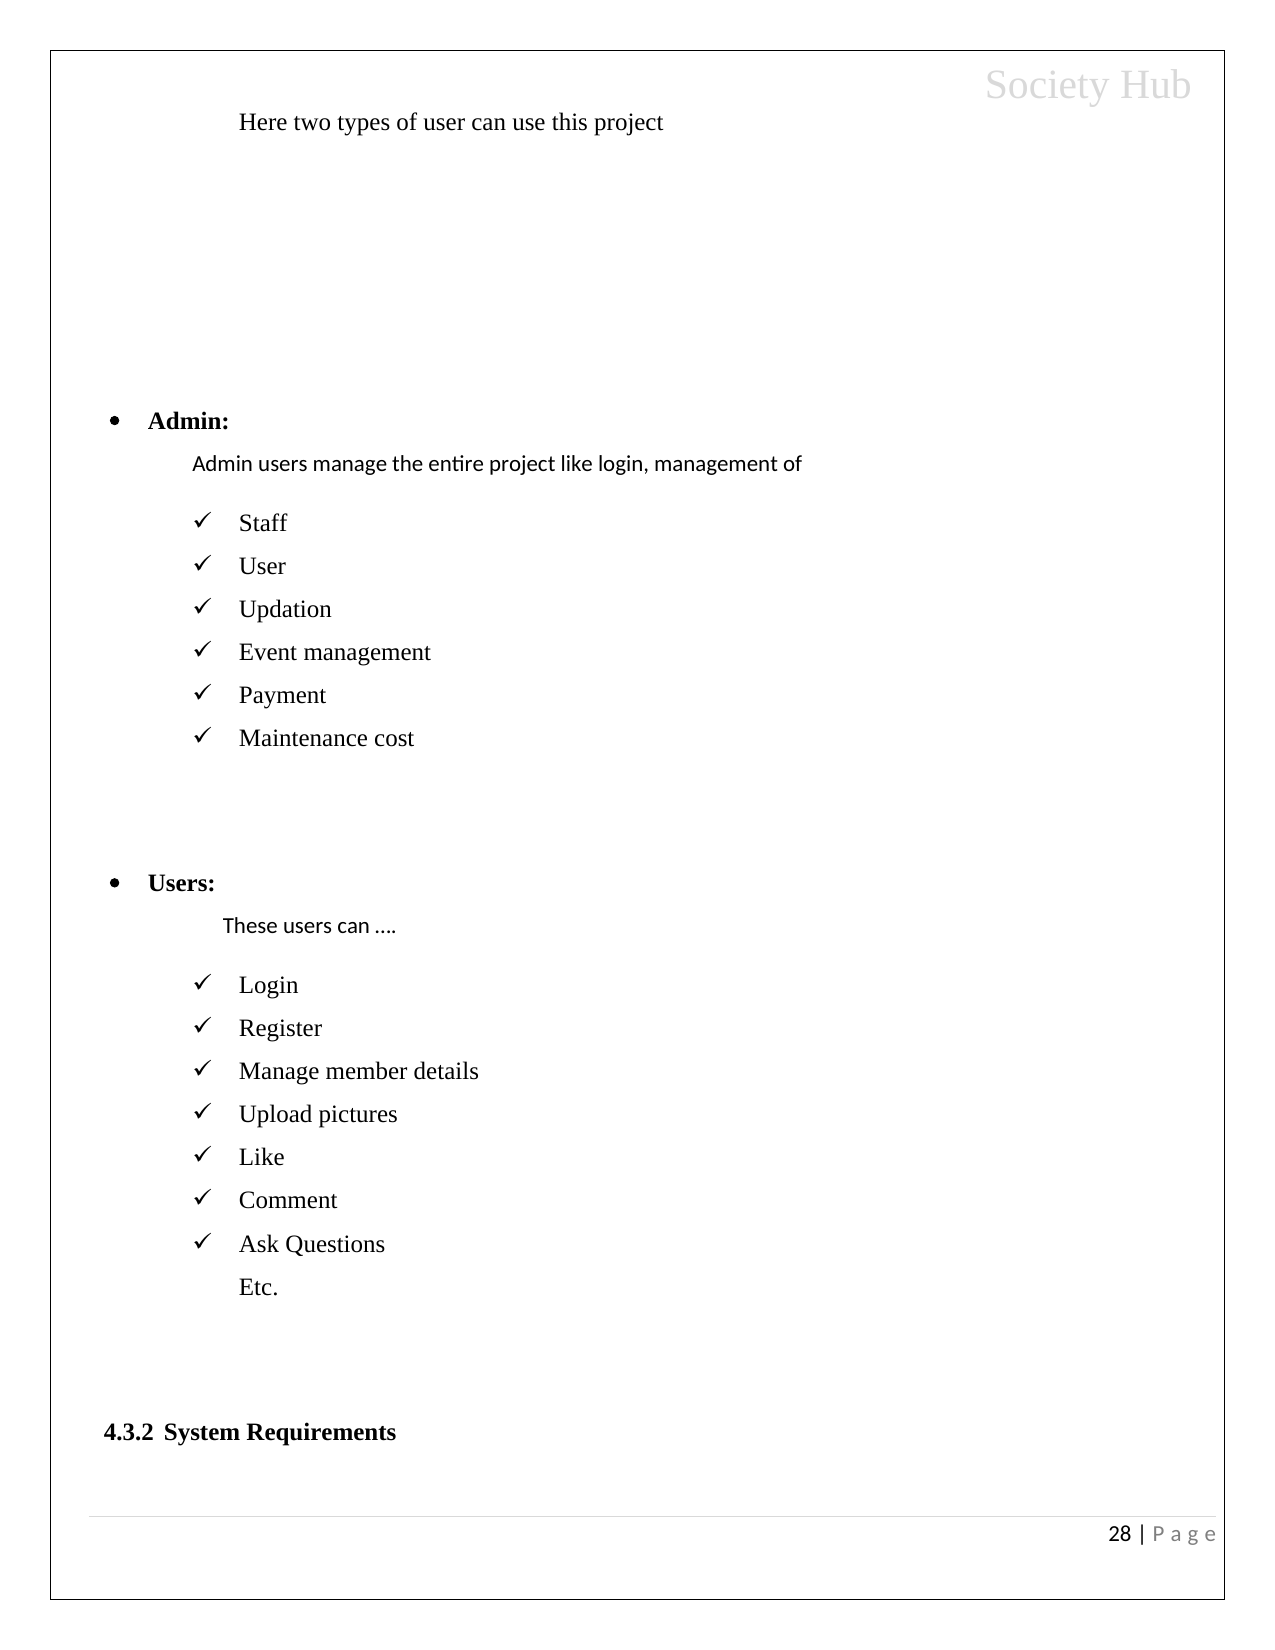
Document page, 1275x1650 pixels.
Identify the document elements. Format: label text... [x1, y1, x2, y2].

list Users: [110, 868, 1152, 897]
list Login [148, 970, 1152, 999]
list Etc. [148, 1272, 1152, 1301]
list Maintenance cost [148, 723, 1152, 752]
list User [148, 551, 1152, 579]
list Admin: [110, 406, 1152, 435]
text These users can …. [148, 911, 1152, 939]
list Register [148, 1013, 1152, 1042]
list Comment [148, 1186, 1152, 1214]
list Upload pictures [148, 1099, 1152, 1128]
list Event management [148, 637, 1152, 666]
list Staff [148, 508, 1152, 536]
list Updation [148, 594, 1152, 623]
list Manage member details [148, 1056, 1152, 1085]
text Here two types of user can use this project [164, 107, 1152, 136]
list Ask Questions [148, 1229, 1152, 1257]
list Like [148, 1142, 1152, 1171]
text Admin users manage the entire project like login, management of [117, 449, 1152, 477]
list Payment [148, 680, 1152, 709]
list System Requirements [103, 1417, 1152, 1446]
